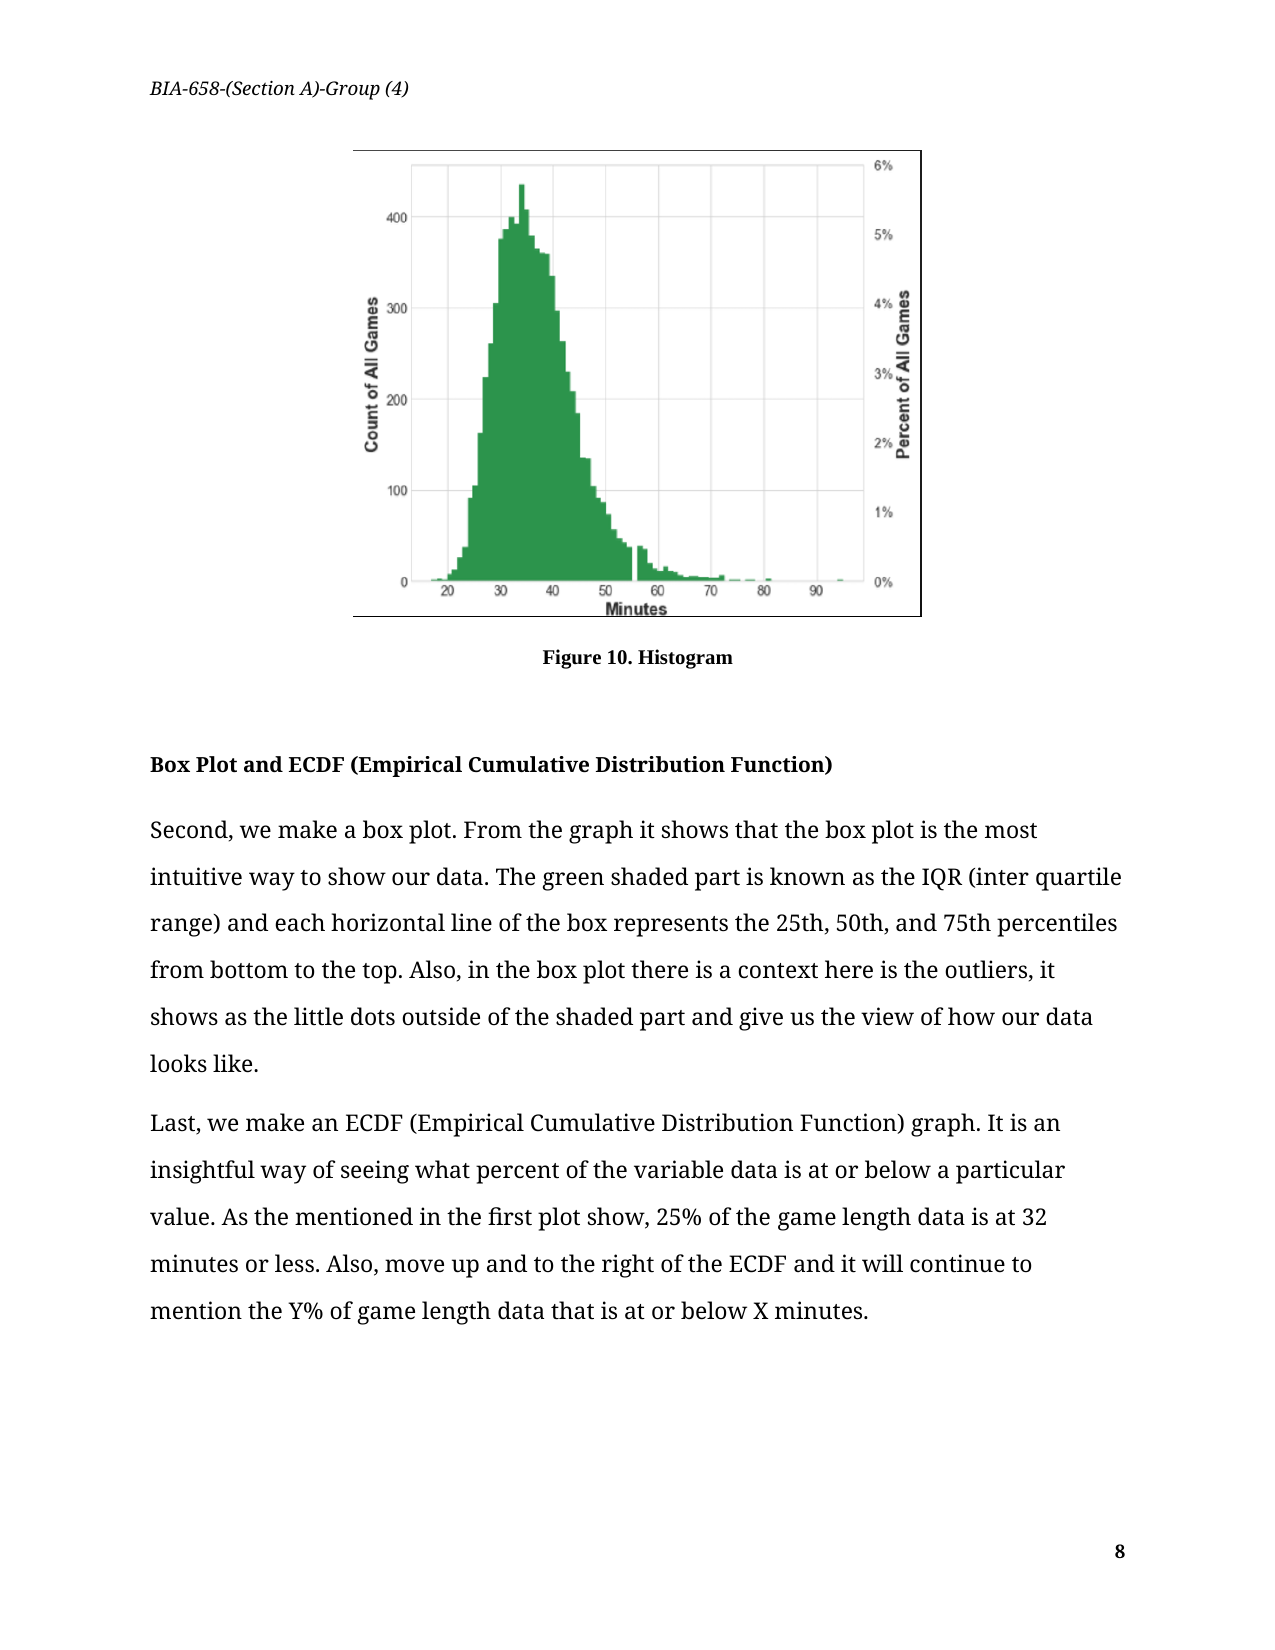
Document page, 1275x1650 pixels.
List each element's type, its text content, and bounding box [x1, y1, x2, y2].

text Figure 10. Histogram [150, 645, 1125, 669]
picture [353, 150, 922, 617]
subtitle Box Plot and ECDF (Empirical Cumulative Distribution Function) [150, 750, 1125, 778]
text Second, we make a box plot. From the graph it shows that the box plot is the most intuitive way to show our data. The green shaded part is known as the IQR (inter quartile range) and each horizontal line of the box represents the 25th, 50th, and 75th percentiles from bottom to the top. Also, in the box plot there is a context here is the outliers, it shows as the little dots outside of the shaded part and give us the view of how our data looks like. [150, 813, 1125, 1079]
text Last, we make an ECDF (Empirical Cumulative Distribution Function) graph. It is an insightful way of seeing what percent of the variable data is at or below a particular value. As the mentioned in the first plot show, 25% of the game length data is at 32 minutes or less. Also, move up and to the right of the ECDF and it will continue to mention the Y% of game length data that is at or below X minutes. [150, 1107, 1125, 1326]
